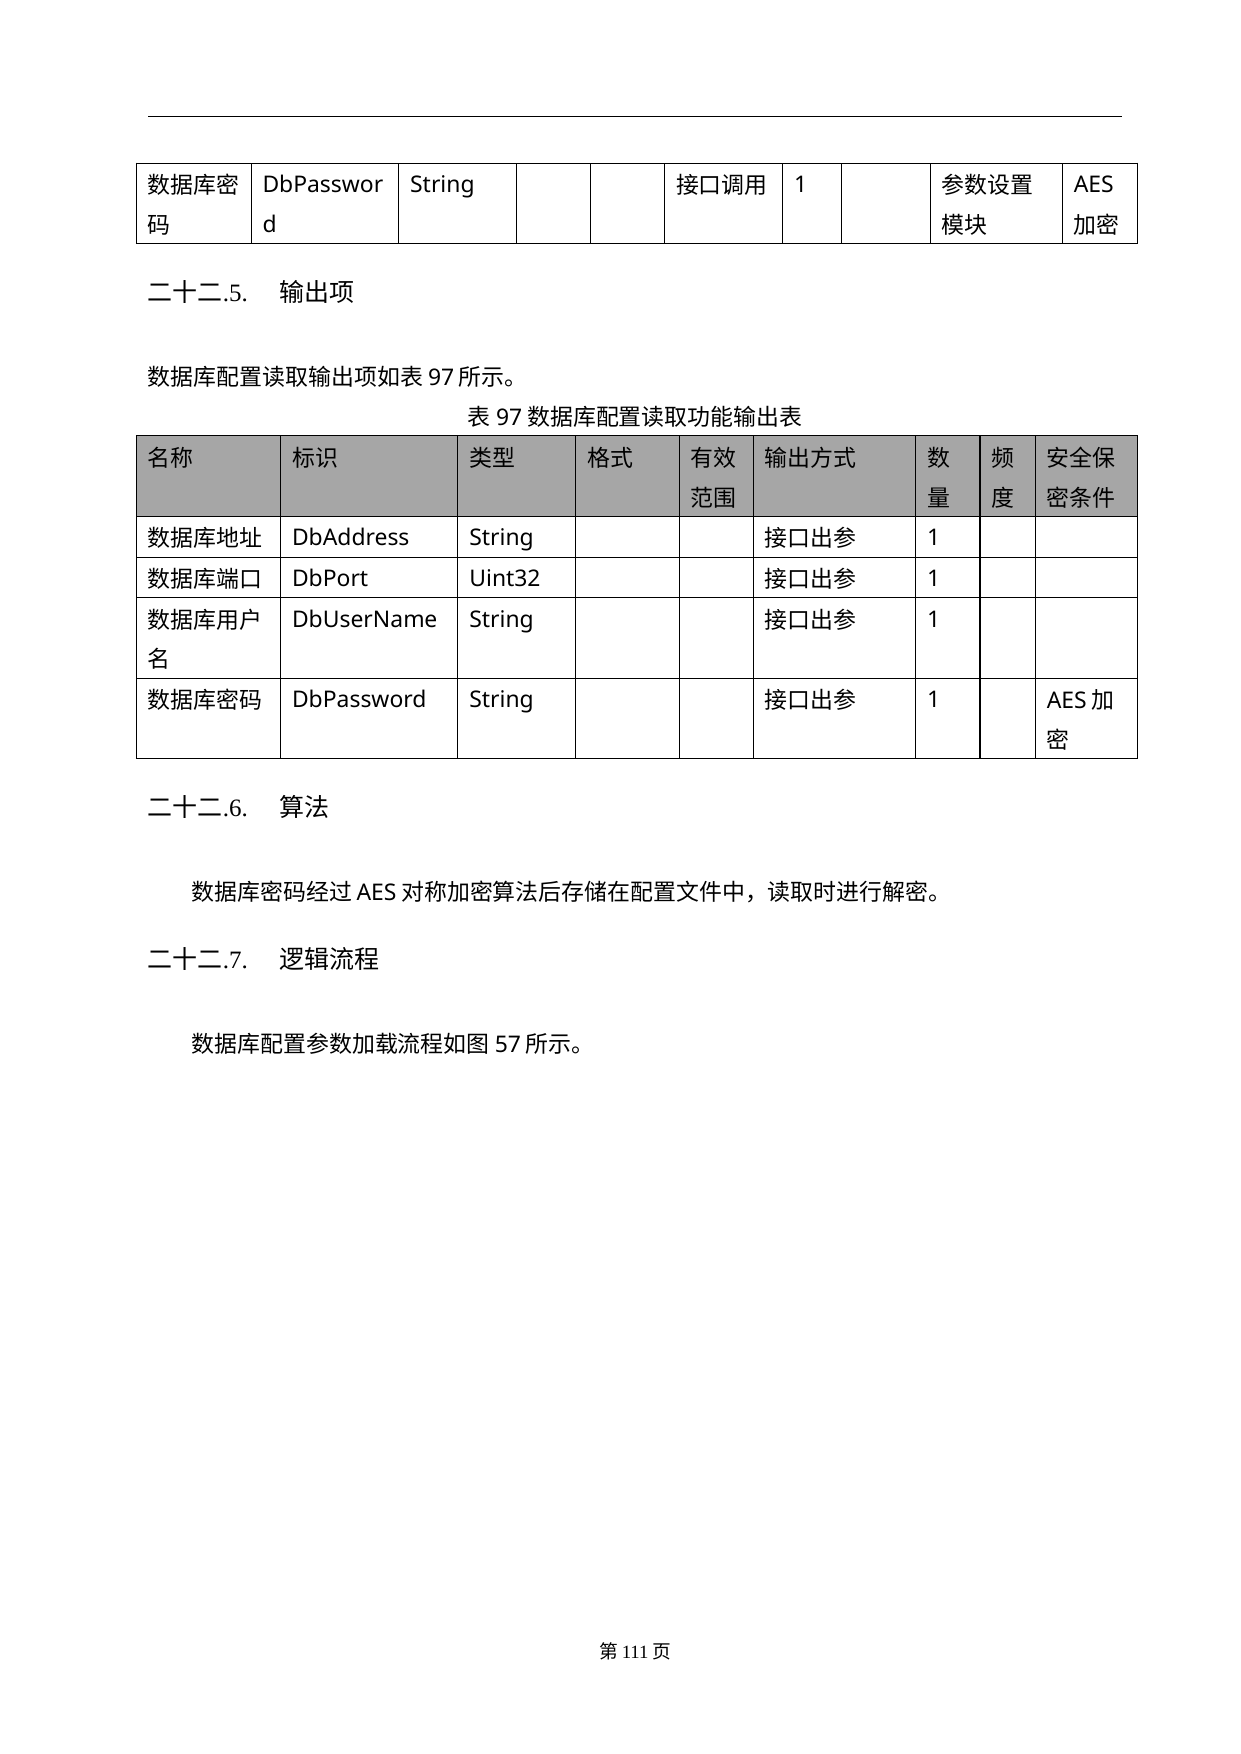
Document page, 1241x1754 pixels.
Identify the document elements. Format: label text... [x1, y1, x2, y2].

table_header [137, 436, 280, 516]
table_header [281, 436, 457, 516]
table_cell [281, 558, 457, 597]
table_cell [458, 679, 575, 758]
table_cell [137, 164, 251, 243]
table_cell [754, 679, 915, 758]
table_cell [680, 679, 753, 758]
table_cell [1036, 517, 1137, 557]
subtitle 算法 [148, 786, 1122, 826]
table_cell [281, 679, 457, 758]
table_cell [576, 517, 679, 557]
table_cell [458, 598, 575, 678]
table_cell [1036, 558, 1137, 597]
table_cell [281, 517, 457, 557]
text 数据库配置参数加载流程如图 57所示。 [148, 1023, 1122, 1062]
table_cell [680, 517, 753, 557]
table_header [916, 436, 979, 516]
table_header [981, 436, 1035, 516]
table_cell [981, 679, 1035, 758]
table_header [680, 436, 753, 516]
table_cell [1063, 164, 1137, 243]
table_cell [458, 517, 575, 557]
text 数据库配置读取输出项如表 97所示。 [148, 356, 1122, 396]
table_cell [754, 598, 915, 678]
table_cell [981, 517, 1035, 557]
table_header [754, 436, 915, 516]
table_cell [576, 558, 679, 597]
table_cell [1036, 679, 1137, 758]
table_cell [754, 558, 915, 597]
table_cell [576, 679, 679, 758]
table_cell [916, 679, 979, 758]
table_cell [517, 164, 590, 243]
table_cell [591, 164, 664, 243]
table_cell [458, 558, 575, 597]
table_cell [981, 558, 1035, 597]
text 表 97 数据库配置读取功能输出表 [148, 396, 1122, 435]
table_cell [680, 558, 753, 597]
subtitle 逻辑流程 [148, 938, 1122, 978]
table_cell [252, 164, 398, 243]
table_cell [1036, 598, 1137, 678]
text 数据库密码经过AES对称加密算法后存储在配置文件中，读取时进行解密。 [148, 871, 1122, 911]
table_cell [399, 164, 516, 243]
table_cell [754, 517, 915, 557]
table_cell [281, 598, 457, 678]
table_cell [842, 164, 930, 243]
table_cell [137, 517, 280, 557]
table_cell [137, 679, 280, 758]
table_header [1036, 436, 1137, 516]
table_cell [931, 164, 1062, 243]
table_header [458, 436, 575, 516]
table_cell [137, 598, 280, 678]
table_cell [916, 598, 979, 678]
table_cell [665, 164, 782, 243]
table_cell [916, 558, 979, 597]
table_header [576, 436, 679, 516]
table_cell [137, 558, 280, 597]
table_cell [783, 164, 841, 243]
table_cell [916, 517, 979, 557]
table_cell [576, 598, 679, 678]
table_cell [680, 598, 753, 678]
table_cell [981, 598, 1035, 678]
subtitle 输出项 [148, 271, 1122, 311]
